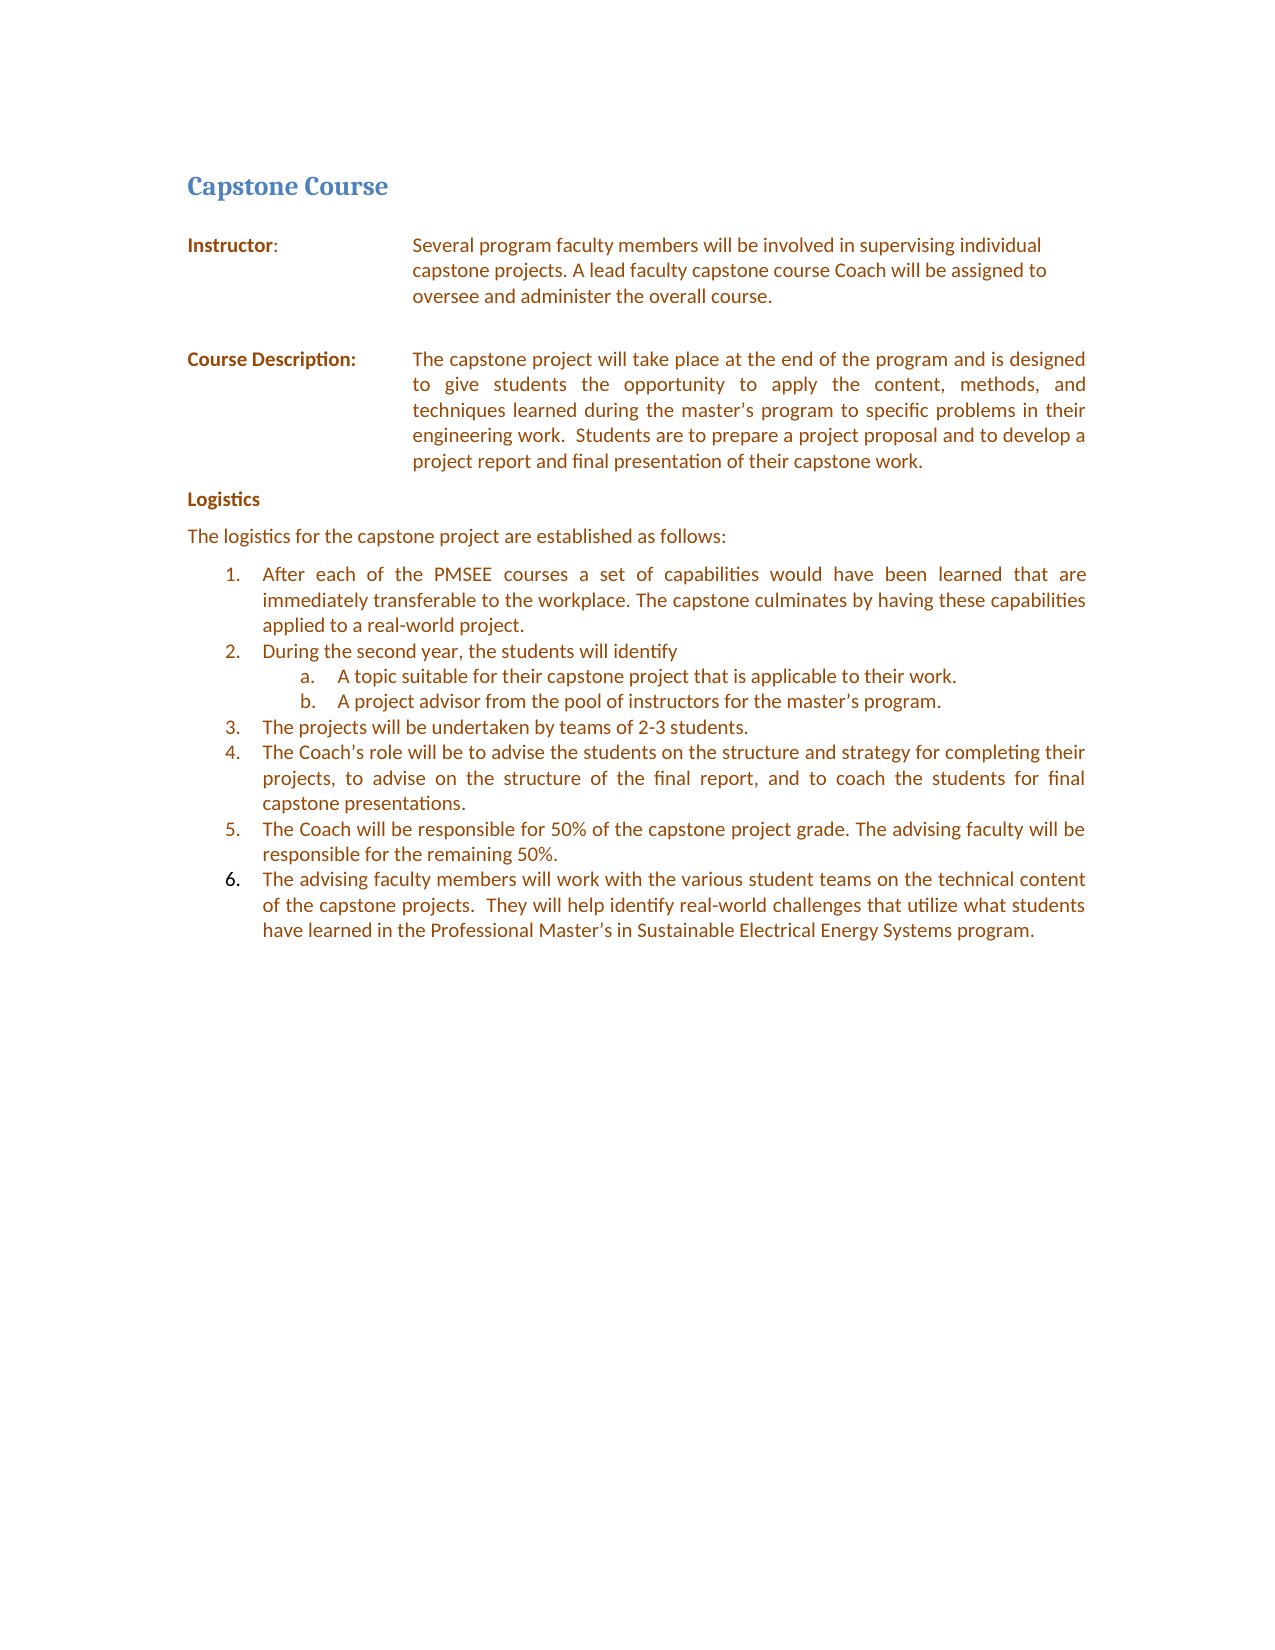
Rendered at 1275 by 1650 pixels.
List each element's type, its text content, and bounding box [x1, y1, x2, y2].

list The advising faculty members will work with the various student teams on the technical content of the capstone projects. They will help identify real-world challenges that utilize what students have learned in the Professional Master’s in Sustainable Electrical Energy Systems program. [225, 867, 1087, 943]
text Course Description: The capstone project will take place at the end of the program and is designed to give students the opportunity to apply the content, methods, and techniques learned during the master’s program to specific problems in their engineering work. Students are to prepare a project proposal and to develop a project report and final presentation of their capstone work. [187, 346, 1087, 473]
list During the second year, the students will identify [225, 638, 1087, 663]
text The logistics for the capstone project are established as follows: [187, 524, 1087, 549]
list The projects will be undertaken by teams of 2-3 students. [225, 714, 1087, 739]
list A project advisor from the pool of instructors for the master’s program. [300, 689, 1087, 714]
text Capstone Course [187, 171, 1087, 202]
list The Coach will be responsible for 50% of the capstone project grade. The advising faculty will be responsible for the remaining 50%. [225, 816, 1087, 867]
text Instructor: Several program faculty members will be involved in supervising individual capstone projects. A lead faculty capstone course Coach will be assigned to oversee and administer the overall course. [187, 232, 1087, 308]
text Logistics [187, 486, 1087, 511]
list After each of the PMSEE courses a set of capabilities would have been learned that are immediately transferable to the workplace. The capstone culminates by having these capabilities applied to a real-world project. [225, 562, 1087, 638]
list The Coach’s role will be to advise the students on the structure and strategy for completing their projects, to advise on the structure of the final report, and to coach the students for final capstone presentations. [225, 739, 1087, 816]
list A topic suitable for their capstone project that is applicable to their work. [300, 663, 1087, 689]
